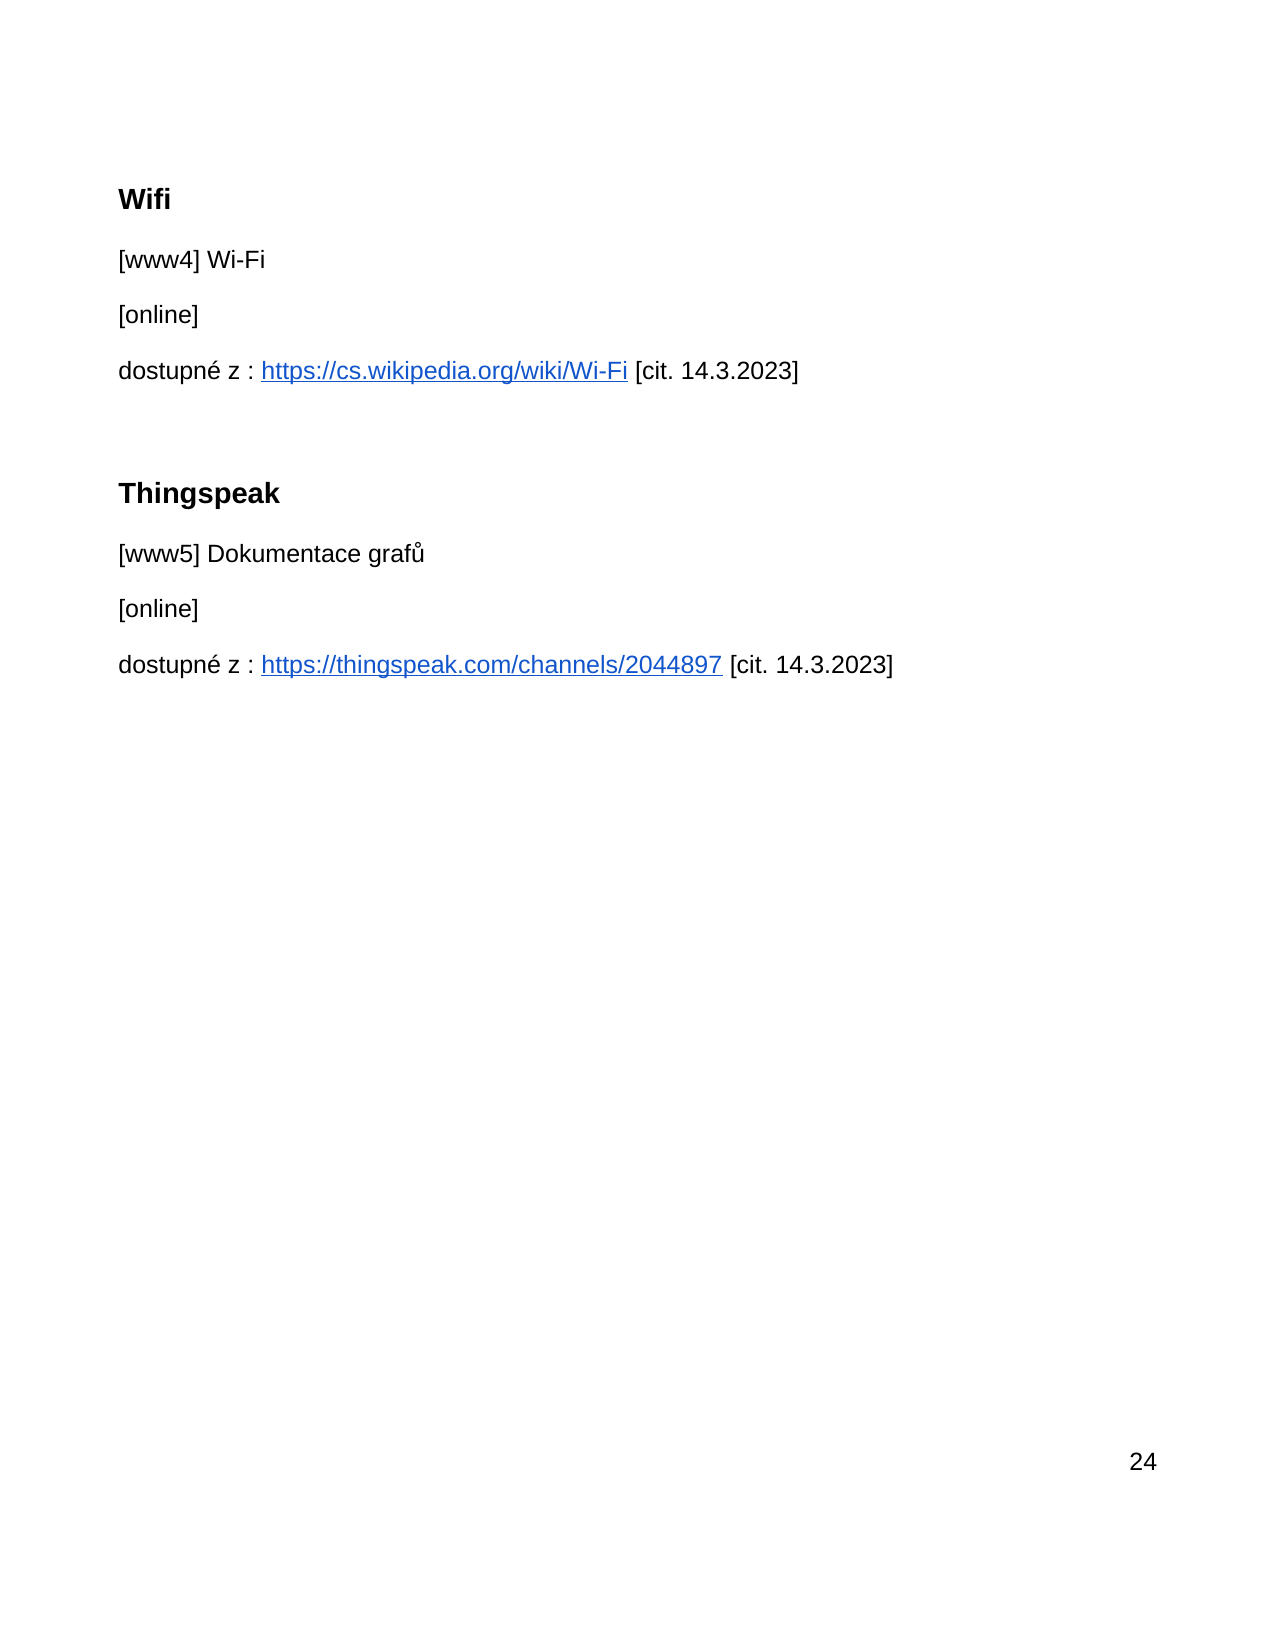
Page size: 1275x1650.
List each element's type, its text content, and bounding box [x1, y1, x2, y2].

text dostupné z : https://cs.wikipedia.org/wiki/Wi-Fi [cit. 14.3.2023] [118, 356, 1157, 385]
subtitle Wifi [118, 182, 1157, 216]
text [www4] Wi-Fi [118, 245, 1157, 274]
text dostupné z : https://thingspeak.com/channels/2044897 [cit. 14.3.2023] [118, 650, 1157, 678]
subtitle Thingspeak [118, 476, 1157, 509]
text [www5] Dokumentace grafů [118, 538, 1157, 567]
text [online] [118, 594, 1157, 623]
text [online] [118, 301, 1157, 329]
